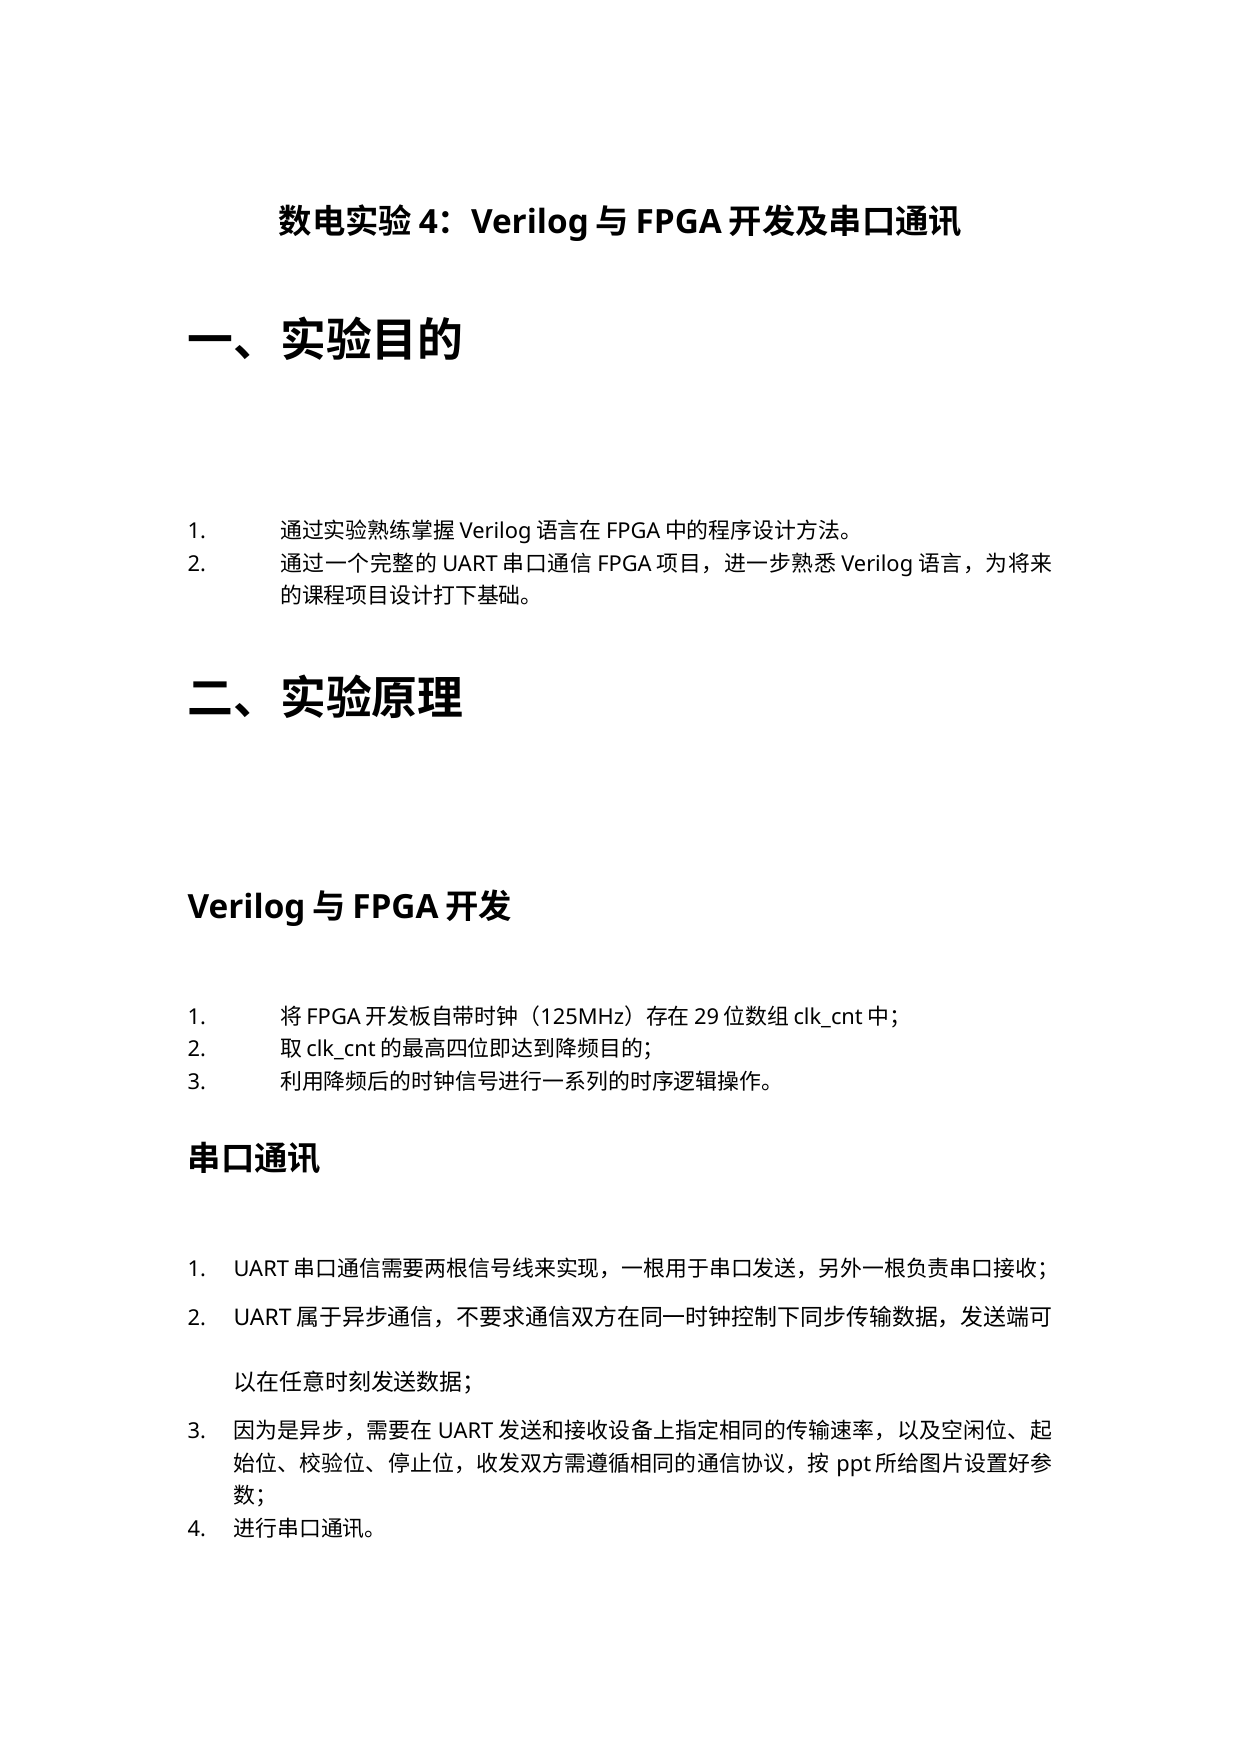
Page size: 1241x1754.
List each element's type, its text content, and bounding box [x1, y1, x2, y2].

list 通过实验熟练掌握Verilog语言在FPGA中的程序设计方法。 [187, 513, 1053, 545]
subtitle Verilog与FPGA开发 [187, 871, 1053, 936]
list UART属于异步通信，不要求通信双方在同一时钟控制下同步传输数据，发送端可以在任意时刻发送数据； [187, 1283, 1053, 1413]
list UART串口通信需要两根信号线来实现，一根用于串口发送，另外一根负责串口接收； [187, 1250, 1053, 1283]
subtitle 实验目的 [187, 287, 1053, 385]
subtitle 串口通讯 [187, 1123, 1053, 1188]
list 因为是异步，需要在UART发送和接收设备上指定相同的传输速率，以及空闲位、起始位、校验位、停止位，收发双方需遵循相同的通信协议，按ppt所给图片设置好参数； [187, 1413, 1053, 1510]
list 将FPGA开发板自带时钟（125MHz）存在29位数组clk_cnt中； [187, 998, 1053, 1031]
list 取clk_cnt的最高四位即达到降频目的； [187, 1031, 1053, 1063]
list 进行串口通讯。 [187, 1510, 1053, 1543]
list 通过一个完整的UART串口通信FPGA项目，进一步熟悉Verilog语言，为将来的课程项目设计打下基础。 [187, 545, 1053, 610]
subtitle 实验原理 [187, 646, 1053, 743]
title 数电实验4：Verilog与FPGA开发及串口通讯 [187, 187, 1053, 252]
list 利用降频后的时钟信号进行一系列的时序逻辑操作。 [187, 1063, 1053, 1096]
